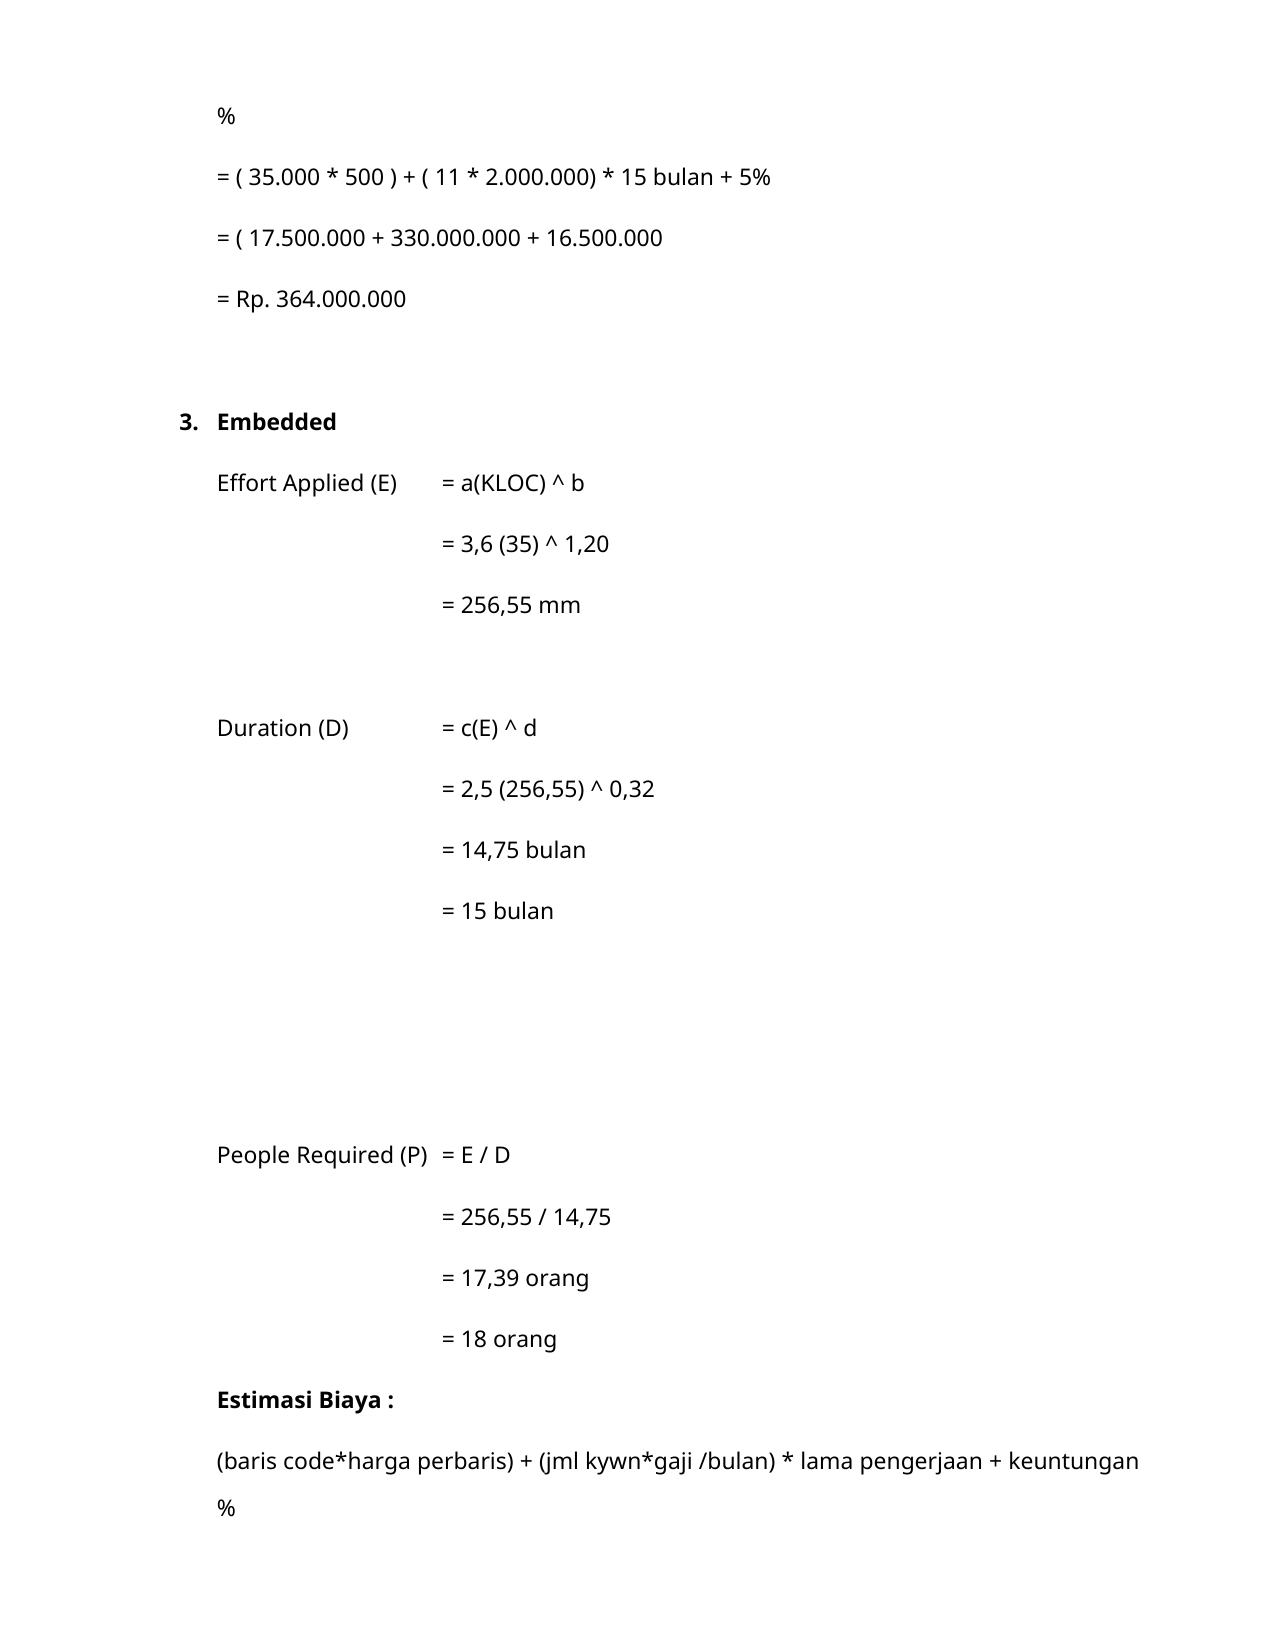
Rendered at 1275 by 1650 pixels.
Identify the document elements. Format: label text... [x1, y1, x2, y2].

text = 15 bulan [217, 895, 1141, 926]
text = 3,6 (35) ^ 1,20 [217, 528, 1141, 559]
text = 256,55 mm [217, 589, 1141, 620]
text People Required (P) = E / D [217, 1139, 1141, 1171]
list Embedded [179, 406, 1141, 437]
text = ( 17.500.000 + 330.000.000 + 16.500.000 [217, 222, 1141, 253]
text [217, 100, 1141, 131]
text = Rp. 364.000.000 [217, 283, 1141, 315]
text Estimasi Biaya : [217, 1384, 1141, 1415]
text = 256,55 / 14,75 [217, 1201, 1141, 1232]
text Duration (D) = c(E) ^ d [217, 711, 1141, 743]
text Effort Applied (E) = a(KLOC) ^ b [217, 467, 1141, 498]
text = 17,39 orang [217, 1262, 1141, 1293]
text = ( 35.000 * 500 ) + ( 11 * 2.000.000) * 15 bulan + 5% [217, 161, 1141, 192]
text = 18 orang [217, 1323, 1141, 1354]
text (baris code*harga perbaris) + (jml kywn*gaji /bulan) * lama pengerjaan + keuntungan% [217, 1445, 1141, 1524]
text = 2,5 (256,55) ^ 0,32 [217, 773, 1141, 804]
text = 14,75 bulan [217, 834, 1141, 865]
